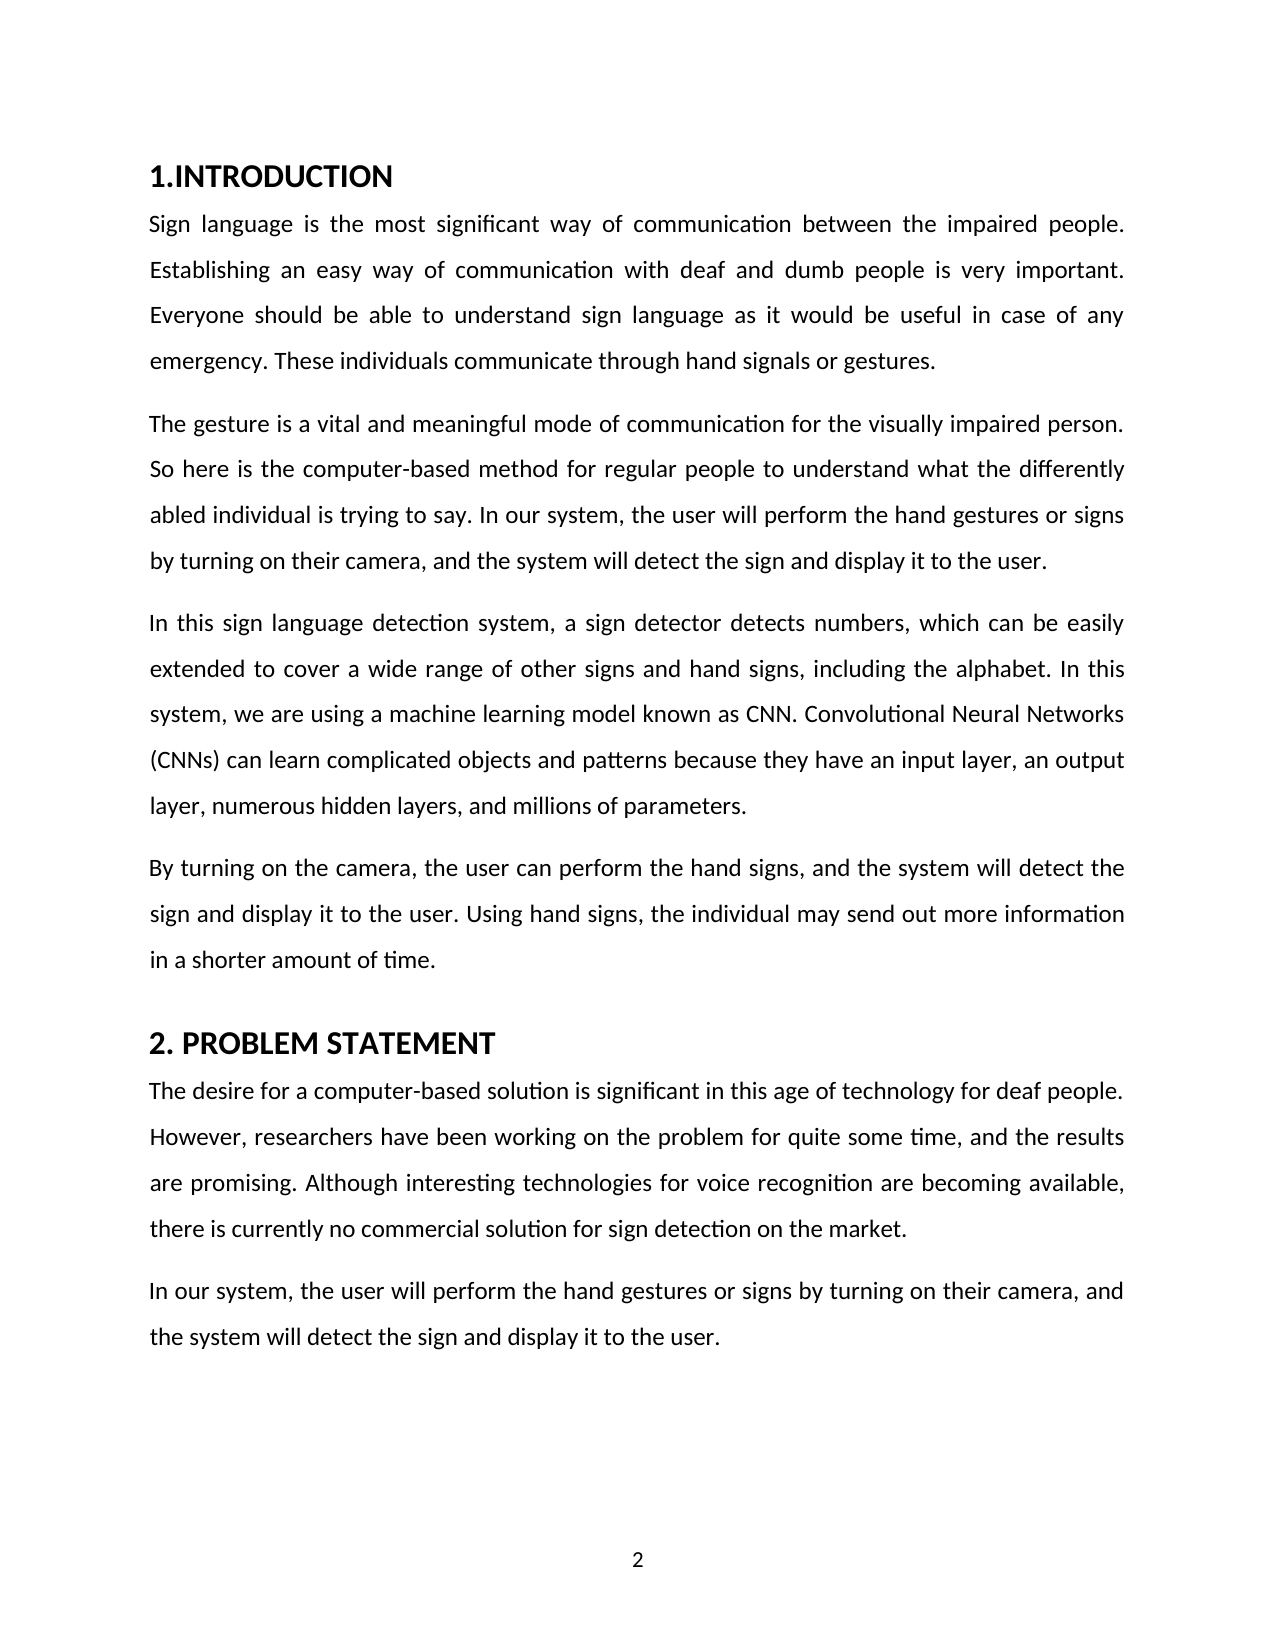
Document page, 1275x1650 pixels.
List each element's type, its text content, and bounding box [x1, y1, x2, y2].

subtitle 1.INTRODUCTION [148, 155, 1125, 196]
text The gesture is a vital and meaningful mode of communication for the visually impaired person. So here is the computer-based method for regular people to understand what the differently abled individual is trying to say. In our system, the user will perform the hand gestures or signs by turning on their camera, and the system will detect the sign and display it to the user. [148, 408, 1126, 575]
text By turning on the camera, the user can perform the hand signs, and the system will detect the sign and display it to the user. Using hand signs, the individual may send out more information in a shorter amount of time. [148, 852, 1126, 974]
text In this sign language detection system, a sign detector detects numbers, which can be easily extended to cover a wide range of other signs and hand signs, including the alphabet. In this system, we are using a machine learning model known as CNN. Convolutional Neural Networks (CNNs) can learn complicated objects and patterns because they have an input layer, an output layer, numerous hidden layers, and millions of parameters. [148, 607, 1126, 821]
subtitle 2. PROBLEM STATEMENT [148, 1022, 1125, 1063]
text The desire for a computer-based solution is significant in this age of technology for deaf people. However, researchers have been working on the problem for quite some time, and the results are promising. Although interesting technologies for voice recognition are becoming available, there is currently no commercial solution for sign detection on the market. [148, 1076, 1126, 1243]
text In our system, the user will perform the hand gestures or signs by turning on their camera, and the system will detect the sign and display it to the user. [148, 1275, 1126, 1351]
text Sign language is the most significant way of communication between the impaired people. Establishing an easy way of communication with deaf and dumb people is very important. Everyone should be able to understand sign language as it would be useful in case of any emergency. These individuals communicate through hand signals or gestures. [148, 208, 1126, 376]
